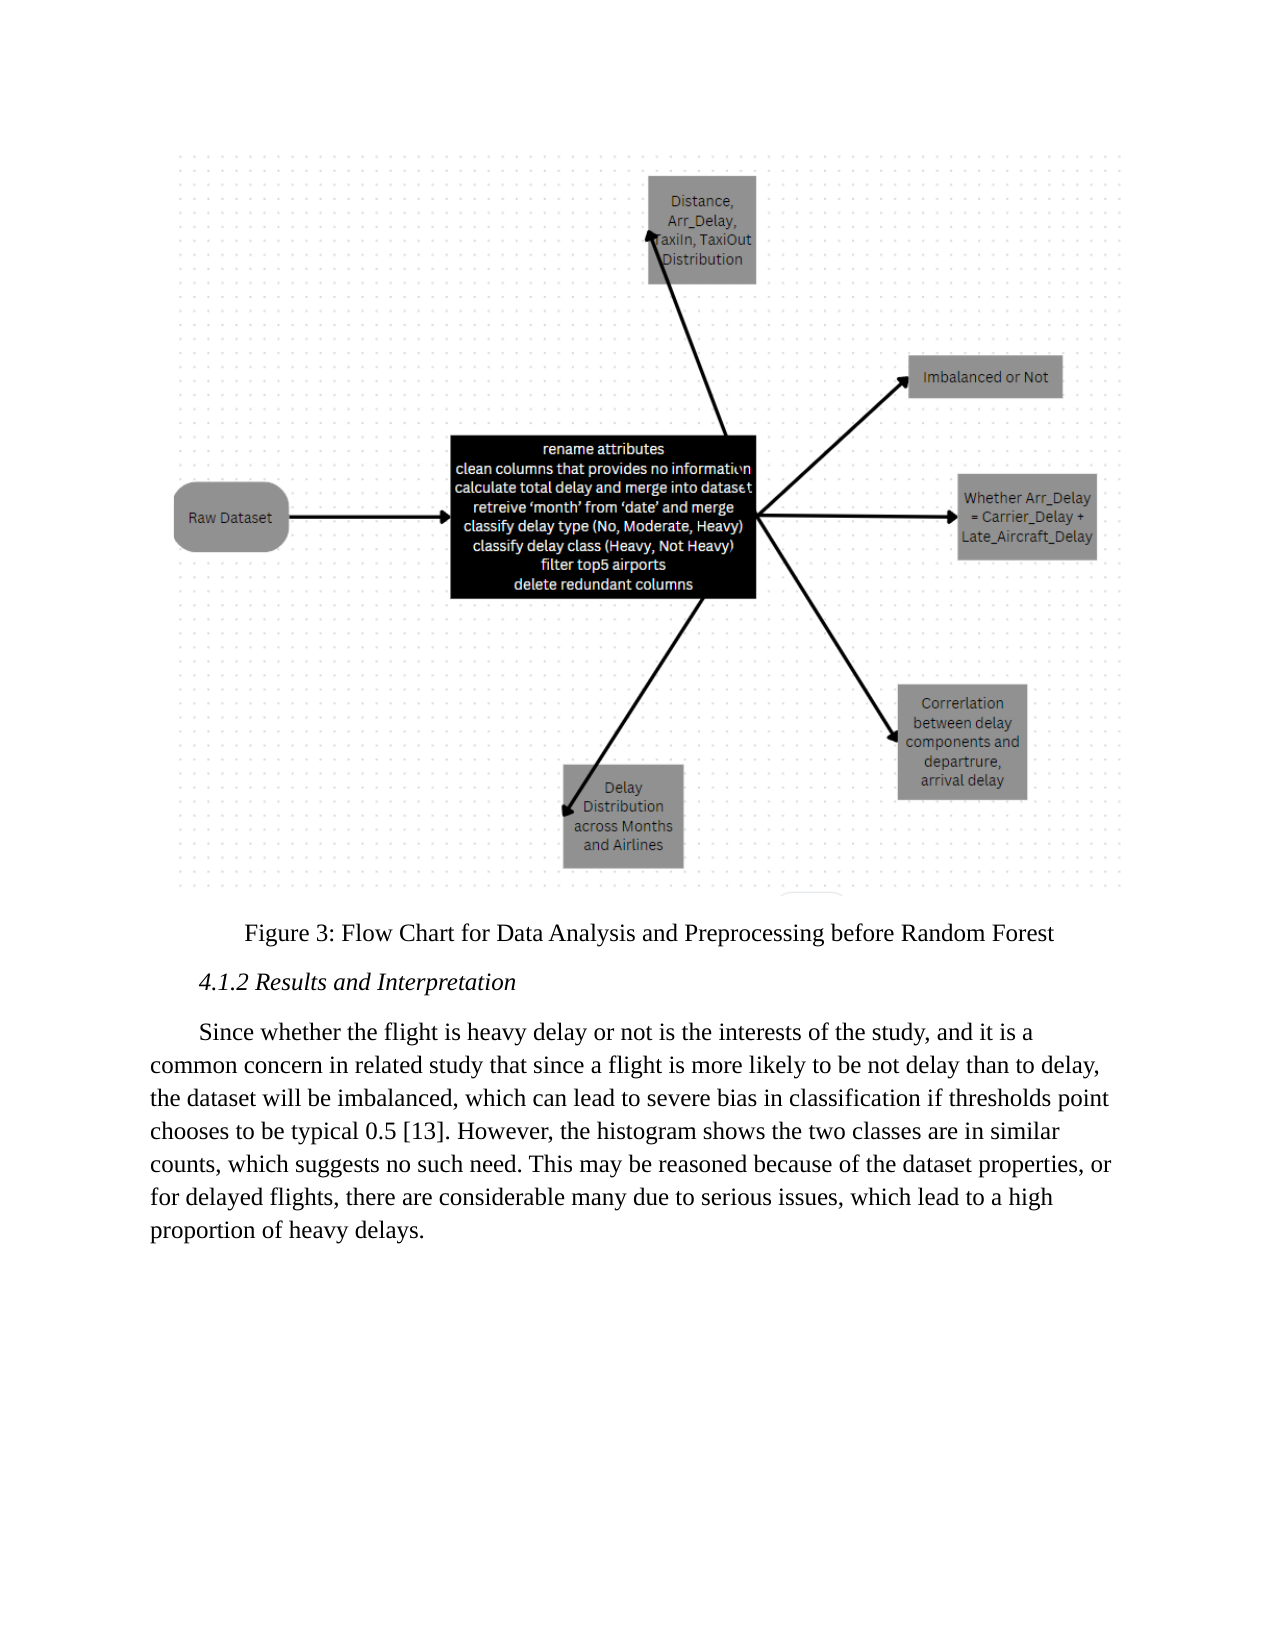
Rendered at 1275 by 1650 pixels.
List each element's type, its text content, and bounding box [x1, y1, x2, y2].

text Figure 3: Flow Chart for Data Analysis and Preprocessing before Random Forest [150, 918, 1125, 946]
text Since whether the flight is heavy delay or not is the interests of the study, and it is a common concern in related study that since a flight is more likely to be not delay than to delay, the dataset will be imbalanced, which can lead to severe bias in classification if thresholds point chooses to be typical 0.5 [13]. However, the histogram shows the two classes are in similar counts, which suggests no such need. This may be reasoned because of the dataset properties, or for delayed flights, there are considerable many due to serious issues, which lead to a high proportion of heavy delays. [150, 1017, 1125, 1244]
picture [173, 150, 1125, 896]
text 4.1.2 Results and Interpretation [150, 967, 1125, 996]
